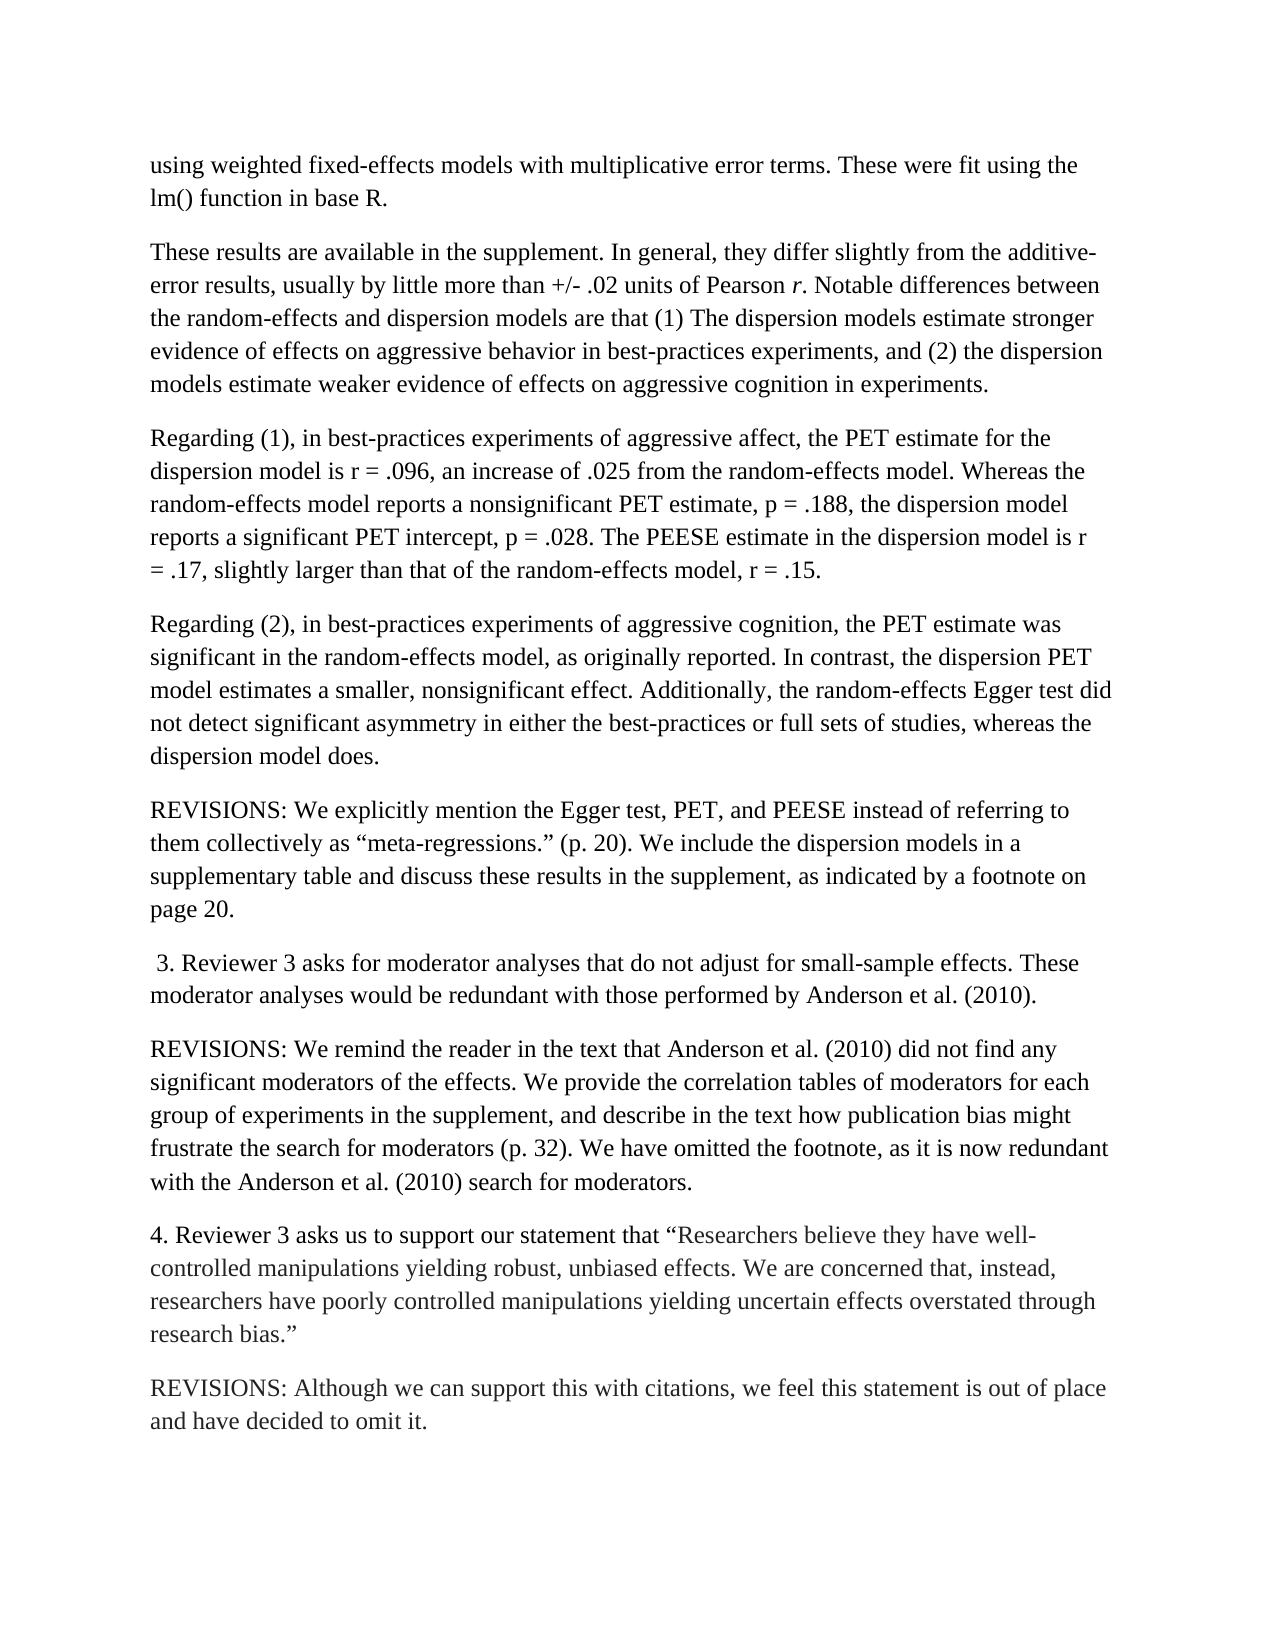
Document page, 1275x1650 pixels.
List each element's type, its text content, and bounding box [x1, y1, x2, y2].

text REVISIONS: We remind the reader in the text that Anderson et al. (2010) did not find any significant moderators of the effects. We provide the correlation tables of moderators for each group of experiments in the supplement, and describe in the text how publication bias might frustrate the search for moderators (p. 32). We have omitted the footnote, as it is now redundant with the Anderson et al. (2010) search for moderators. [150, 1034, 1125, 1195]
text 4. Reviewer 3 asks us to support our statement that “Researchers believe they have well-controlled manipulations yielding robust, unbiased effects. We are concerned that, instead, researchers have poorly controlled manipulations yielding uncertain effects overstated through research bias.” [150, 1220, 1125, 1348]
text Regarding (2), in best-practices experiments of aggressive cognition, the PET estimate was significant in the random-effects model, as originally reported. In contrast, the dispersion PET model estimates a smaller, nonsignificant effect. Additionally, the random-effects Egger test did not detect significant asymmetry in either the best-practices or full sets of studies, whereas the dispersion model does. [150, 609, 1125, 769]
text Regarding (1), in best-practices experiments of aggressive affect, the PET estimate for the dispersion model is r = .096, an increase of .025 from the random-effects model. Whereas the random-effects model reports a nonsignificant PET estimate, p = .188, the dispersion model reports a significant PET intercept, p = .028. The PEESE estimate in the dispersion model is r = .17, slightly larger than that of the random-effects model, r = .15. [150, 423, 1125, 584]
text 3. Reviewer 3 asks for moderator analyses that do not adjust for small-sample effects. These moderator analyses would be redundant with those performed by Anderson et al. (2010). [150, 948, 1125, 1009]
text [150, 150, 1125, 212]
text These results are available in the supplement. In general, they differ slightly from the additive-error results, usually by little more than +/- .02 units of Pearson r. Notable differences between the random-effects and dispersion models are that (1) The dispersion models estimate stronger evidence of effects on aggressive behavior in best-practices experiments, and (2) the dispersion models estimate weaker evidence of effects on aggressive cognition in experiments. [150, 237, 1125, 398]
text REVISIONS: Although we can support this with citations, we feel this statement is out of place and have decided to omit it. [150, 1373, 1125, 1435]
text REVISIONS: We explicitly mention the Egger test, PET, and PEESE instead of referring to them collectively as “meta-regressions.” (p. 20). We include the dispersion models in a supplementary table and discuss these results in the supplement, as indicated by a footnote on page 20. [150, 795, 1125, 922]
